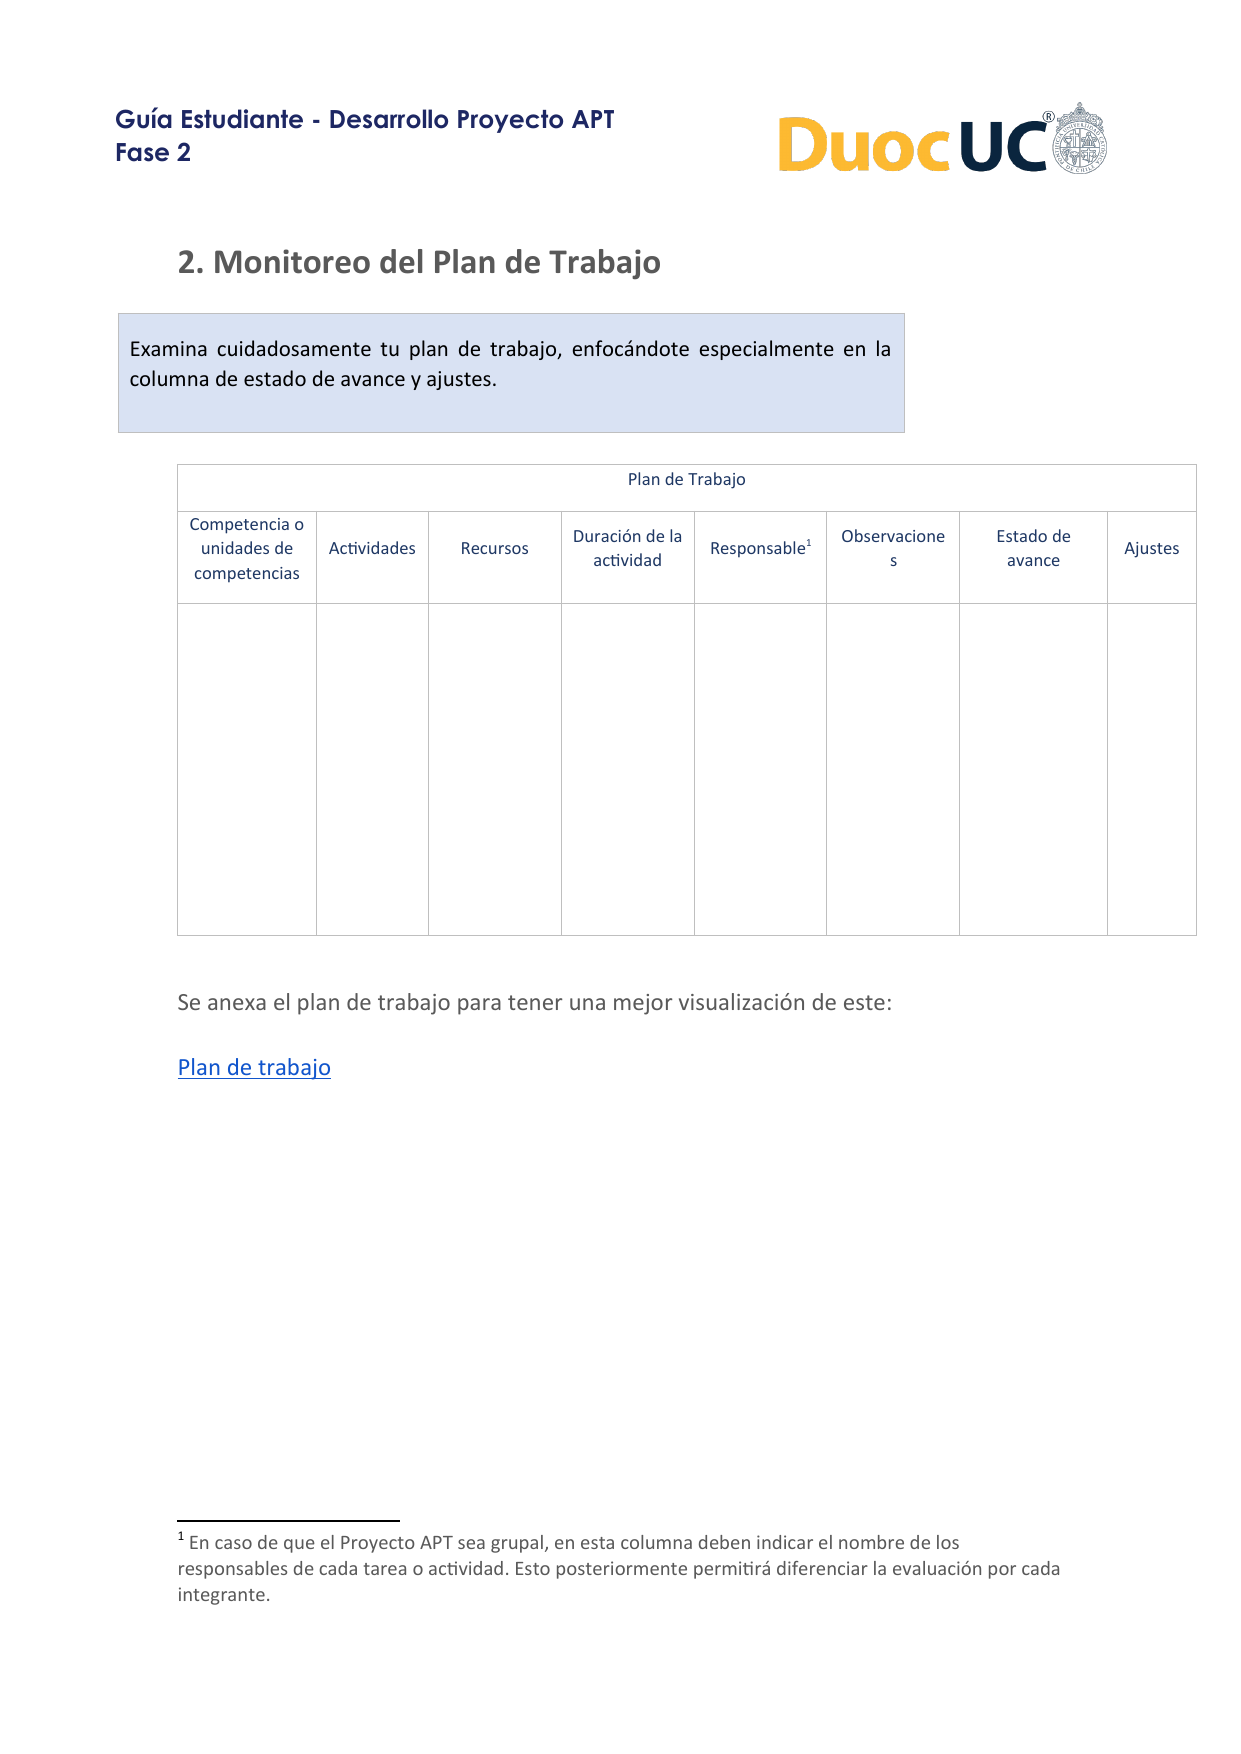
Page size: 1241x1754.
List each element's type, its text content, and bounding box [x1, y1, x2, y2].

table_cell Observaciones [827, 512, 959, 603]
table_cell Duración de la actividad [562, 512, 694, 603]
table_cell [429, 604, 561, 935]
table_header Plan de Trabajo [178, 465, 1196, 511]
text Se anexa el plan de trabajo para tener una mejor visualización de este: Plan de trabajo [177, 986, 1063, 1082]
table_cell [960, 604, 1107, 935]
table_cell Recursos [429, 512, 561, 603]
table_cell Ajustes [1108, 512, 1196, 603]
table_cell [827, 604, 959, 935]
table_cell [562, 604, 694, 935]
table_cell Responsable [695, 512, 826, 603]
text 2. Monitoreo del Plan de Trabajo [177, 239, 1063, 282]
picture [779, 102, 1107, 174]
table_cell [695, 604, 826, 935]
table_cell [317, 604, 428, 935]
table_cell Actividades [317, 512, 428, 603]
table_cell [178, 604, 316, 935]
table_cell Estado de avance [960, 512, 1107, 603]
table_cell [1108, 604, 1196, 935]
table_cell Competencia o unidades de competencias [178, 512, 316, 603]
table_header [119, 314, 904, 432]
